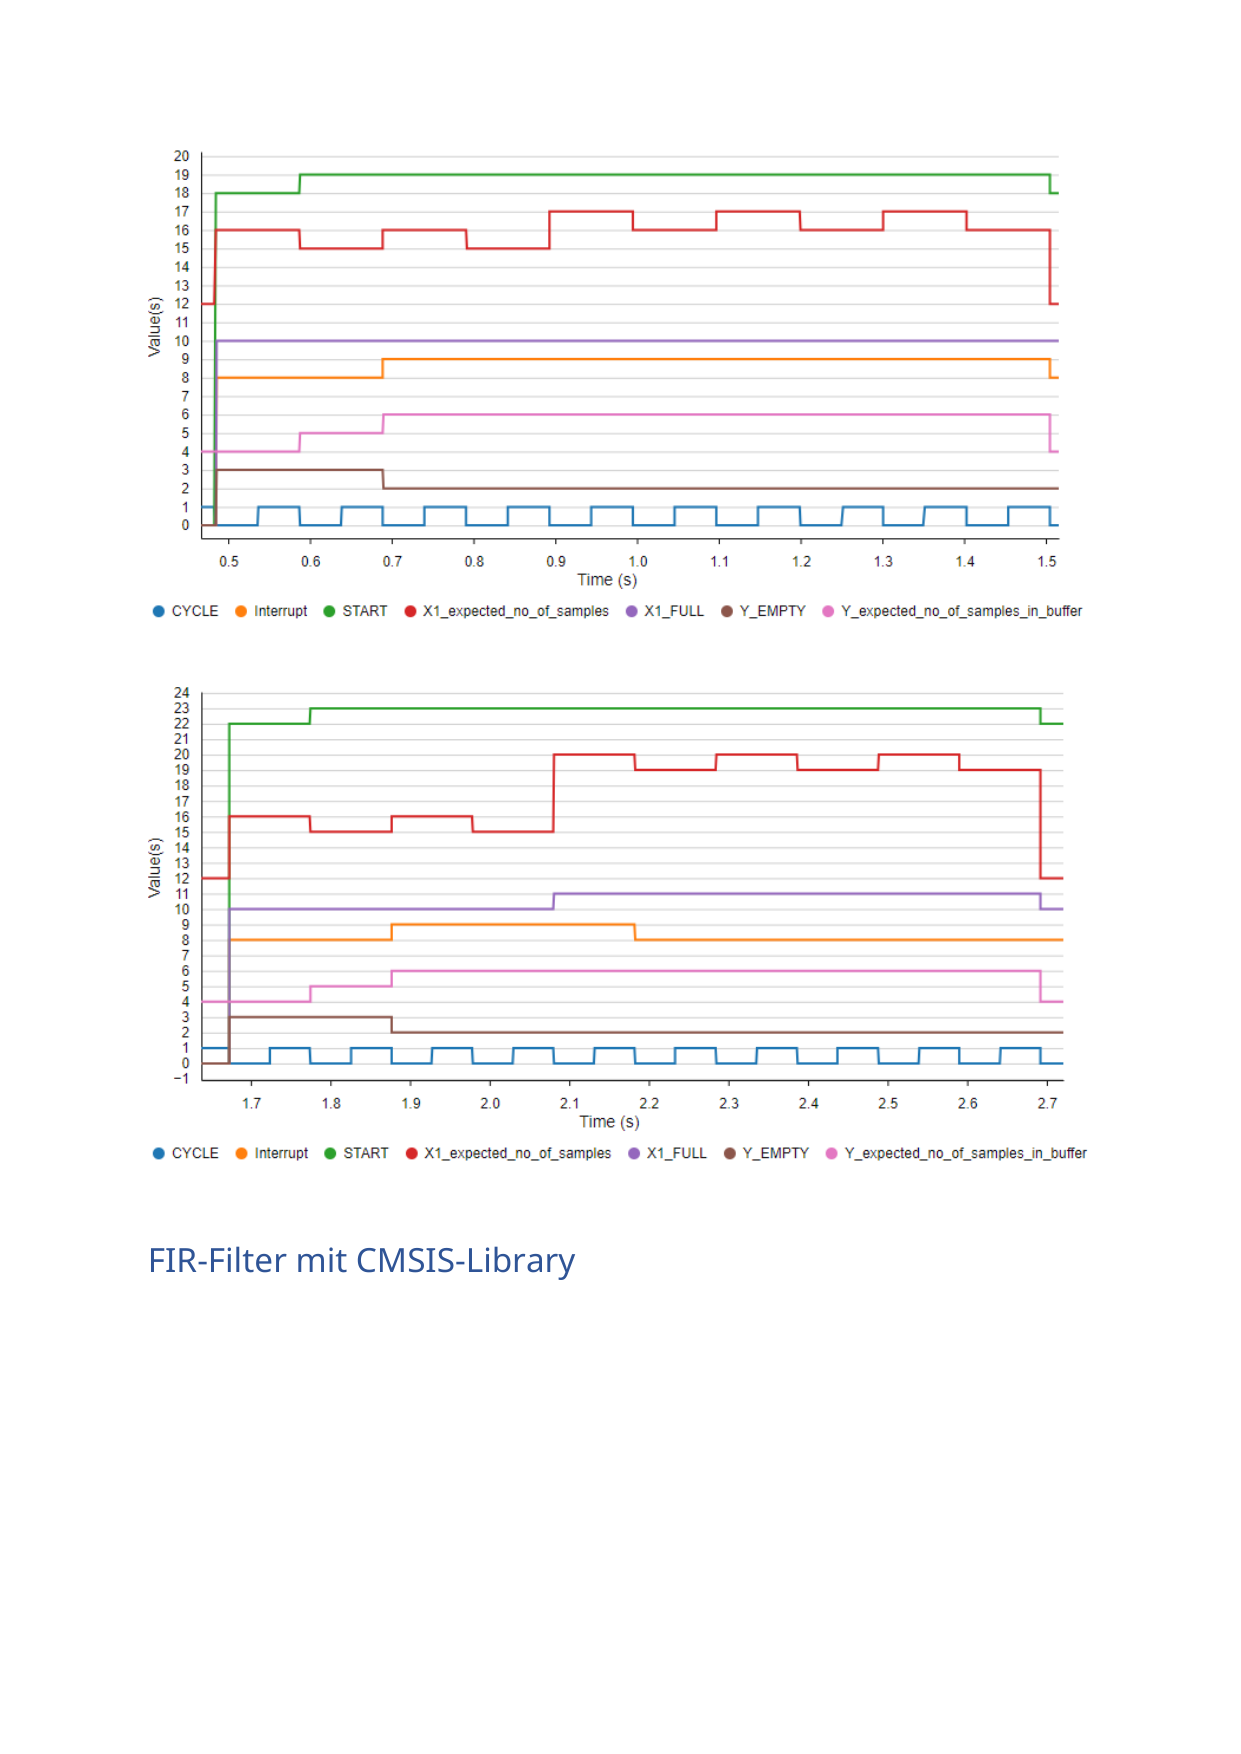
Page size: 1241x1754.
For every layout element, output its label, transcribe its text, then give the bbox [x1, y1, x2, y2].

picture [147, 147, 1093, 622]
subtitle FIR-Filter mit CMSIS-Library [148, 1237, 1093, 1282]
picture [147, 687, 1093, 1163]
